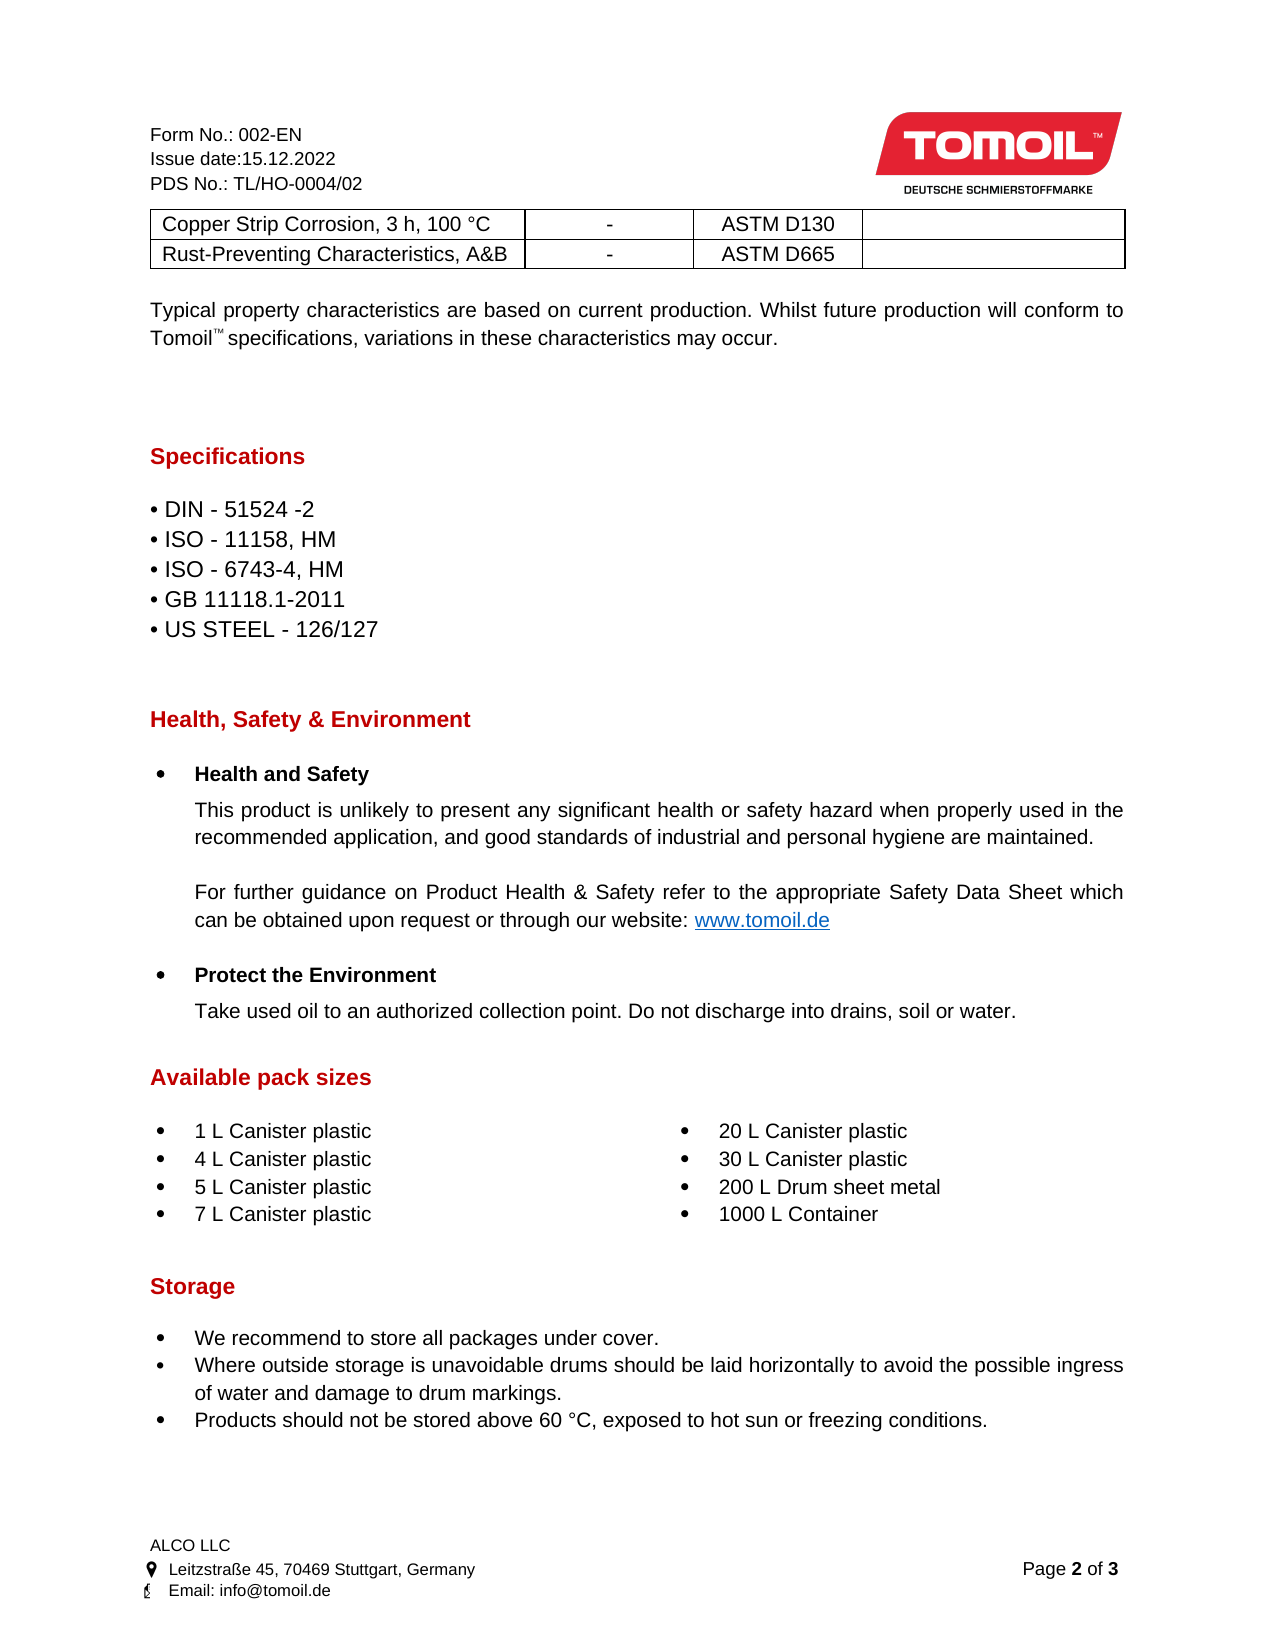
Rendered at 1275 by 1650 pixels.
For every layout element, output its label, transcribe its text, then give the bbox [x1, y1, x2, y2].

list 30 L Canister plastic [681, 1147, 1125, 1171]
list 20 L Canister plastic [681, 1119, 1125, 1143]
table_cell - [526, 210, 693, 238]
text Specifications [150, 443, 1125, 469]
list Protect the Environment [157, 963, 1125, 987]
text Available pack sizes [150, 1064, 1125, 1090]
list 7 L Canister plastic [157, 1202, 601, 1226]
table_cell [863, 240, 1124, 268]
list Take used oil to an authorized collection point. Do not discharge into drains, soil or water. [194, 999, 1125, 1023]
list Products should not be stored above 60 °C, exposed to hot sun or freezing conditions. [157, 1408, 1125, 1432]
list 4 L Canister plastic [157, 1147, 601, 1171]
list 1 L Canister plastic [157, 1119, 601, 1143]
text Typical property characteristics are based on current production. Whilst future production will conform to Tomoil™ specifications, variations in these characteristics may occur. [150, 298, 1125, 350]
list 5 L Canister plastic [157, 1174, 601, 1198]
text • DIN - 51524 -2 • ISO - 11158, HM • ISO - 6743-4, HM • GB 11118.1-2011 • US STEEL - 126/127 [150, 496, 1125, 643]
list 1000 L Container [681, 1202, 1125, 1226]
picture [871, 73, 1125, 209]
text For further guidance on Product Health & Safety refer to the appropriate Safety Data Sheet which can be obtained upon request or through our website: www.tomoil.de [194, 880, 1125, 932]
table_cell [863, 210, 1124, 238]
table_cell ASTM D665 [694, 240, 862, 268]
table_cell Copper Strip Corrosion, 3 h, 100 °C [151, 210, 524, 238]
list 200 L Drum sheet metal [681, 1174, 1125, 1198]
table_cell ASTM D130 [694, 210, 862, 238]
text Health, Safety & Environment [150, 706, 1125, 732]
text This product is unlikely to present any significant health or safety hazard when properly used in the recommended application, and good standards of industrial and personal hygiene are maintained. [194, 798, 1125, 849]
table_cell Rust-Preventing Characteristics, A&B [151, 240, 524, 268]
list Where outside storage is unavoidable drums should be laid horizontally to avoid the possible ingress of water and damage to drum markings. [157, 1353, 1125, 1404]
picture [141, 1558, 163, 1599]
list We recommend to store all packages under cover. [157, 1325, 1125, 1349]
text Storage [150, 1273, 1125, 1299]
list Health and Safety [157, 762, 1125, 786]
table_cell - [526, 240, 693, 268]
